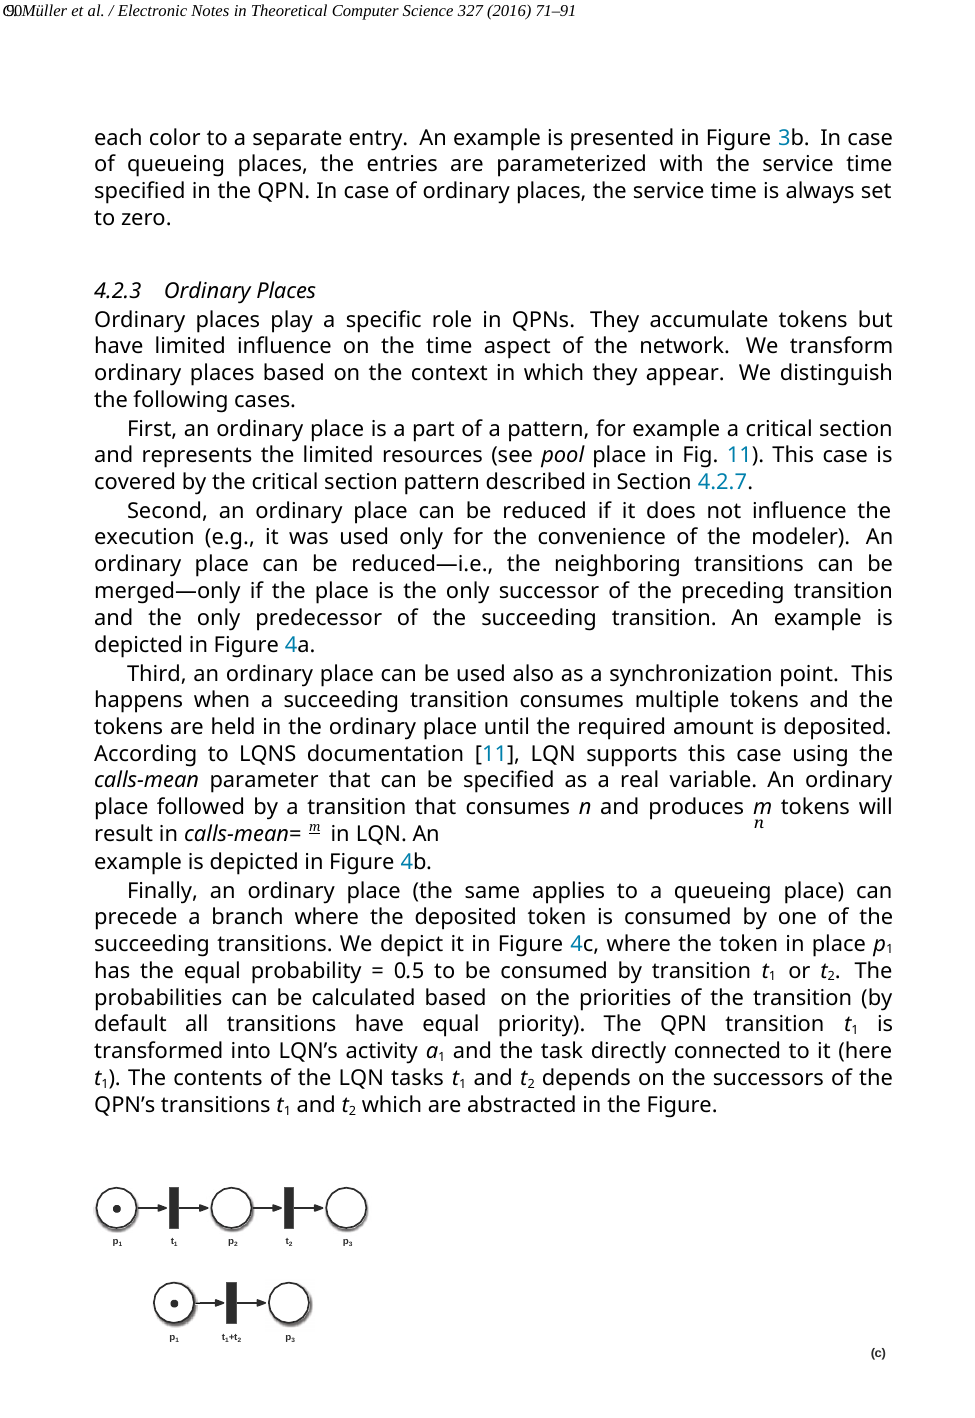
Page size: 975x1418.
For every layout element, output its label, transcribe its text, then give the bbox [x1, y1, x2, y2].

text Second, an ordinary place can be reduced if it does not influence the execution (e.g., it was used only for the convenience of the modeler). An ordinary place can be reduced—i.e., the neighboring transitions can be merged—only if the place is the only successor of the preceding transition and the only predecessor of the succeeding transition. An example is depicted in Figure 4a. [94, 497, 893, 659]
picture [93, 1187, 112, 1233]
text p1 t1+t2 p3 [169, 1276, 904, 1344]
text Ordinary places play a specific role in QPNs. They accumulate tokens but have limited influence on the time aspect of the network. We transform ordinary places based on the context in which they appear. We distinguish the following cases. [94, 306, 893, 414]
text Finally, an ordinary place (the same applies to a queueing place) can precede a branch where the deposited token is consumed by one of the succeeding transitions. We depict it in Figure 4c, where the token in place p1 has the equal probability = 0.5 to be consumed by transition t1 or t2. The probabilities can be calculated based on the priorities of the transition (by default all transitions have equal priority). The QPN transition t1 is transformed into LQN’s activity a1 and the task directly connected to it (here t1). The contents of the LQN tasks t1 and t2 depends on the successors of the QPN’s transitions t1 and t2 which are abstracted in the Figure. [94, 877, 893, 1119]
text p1 t1 p2 t2 p3 [112, 1179, 904, 1248]
text Third, an ordinary place can be used also as a synchronization point. This happens when a succeeding transition consumes multiple tokens and the tokens are held in the ordinary place until the required amount is deposited. According to LQNS documentation [11], LQN supports this case using the calls-mean parameter that can be specified as a real variable. An ordinary place followed by a transition that consumes n and produces m tokens will result in calls-mean= m in LQN. An [94, 660, 893, 848]
text First, an ordinary place is a part of a pattern, for example a critical section and represents the limited resources (see pool place in Fig. 11). This case is covered by the critical section pattern described in Section 4.2.7. [94, 415, 893, 496]
text example is depicted in Figure 4b. [94, 848, 904, 875]
text each color to a separate entry. An example is presented in Figure 3b. In case of queueing places, the entries are parameterized with the service time specified in the QPN. In case of ordinary places, the service time is always set to zero. [94, 124, 893, 231]
list Ordinary Places [94, 274, 904, 304]
picture [148, 1278, 169, 1332]
text (c) [871, 1346, 904, 1360]
picture [98, 1190, 112, 1226]
